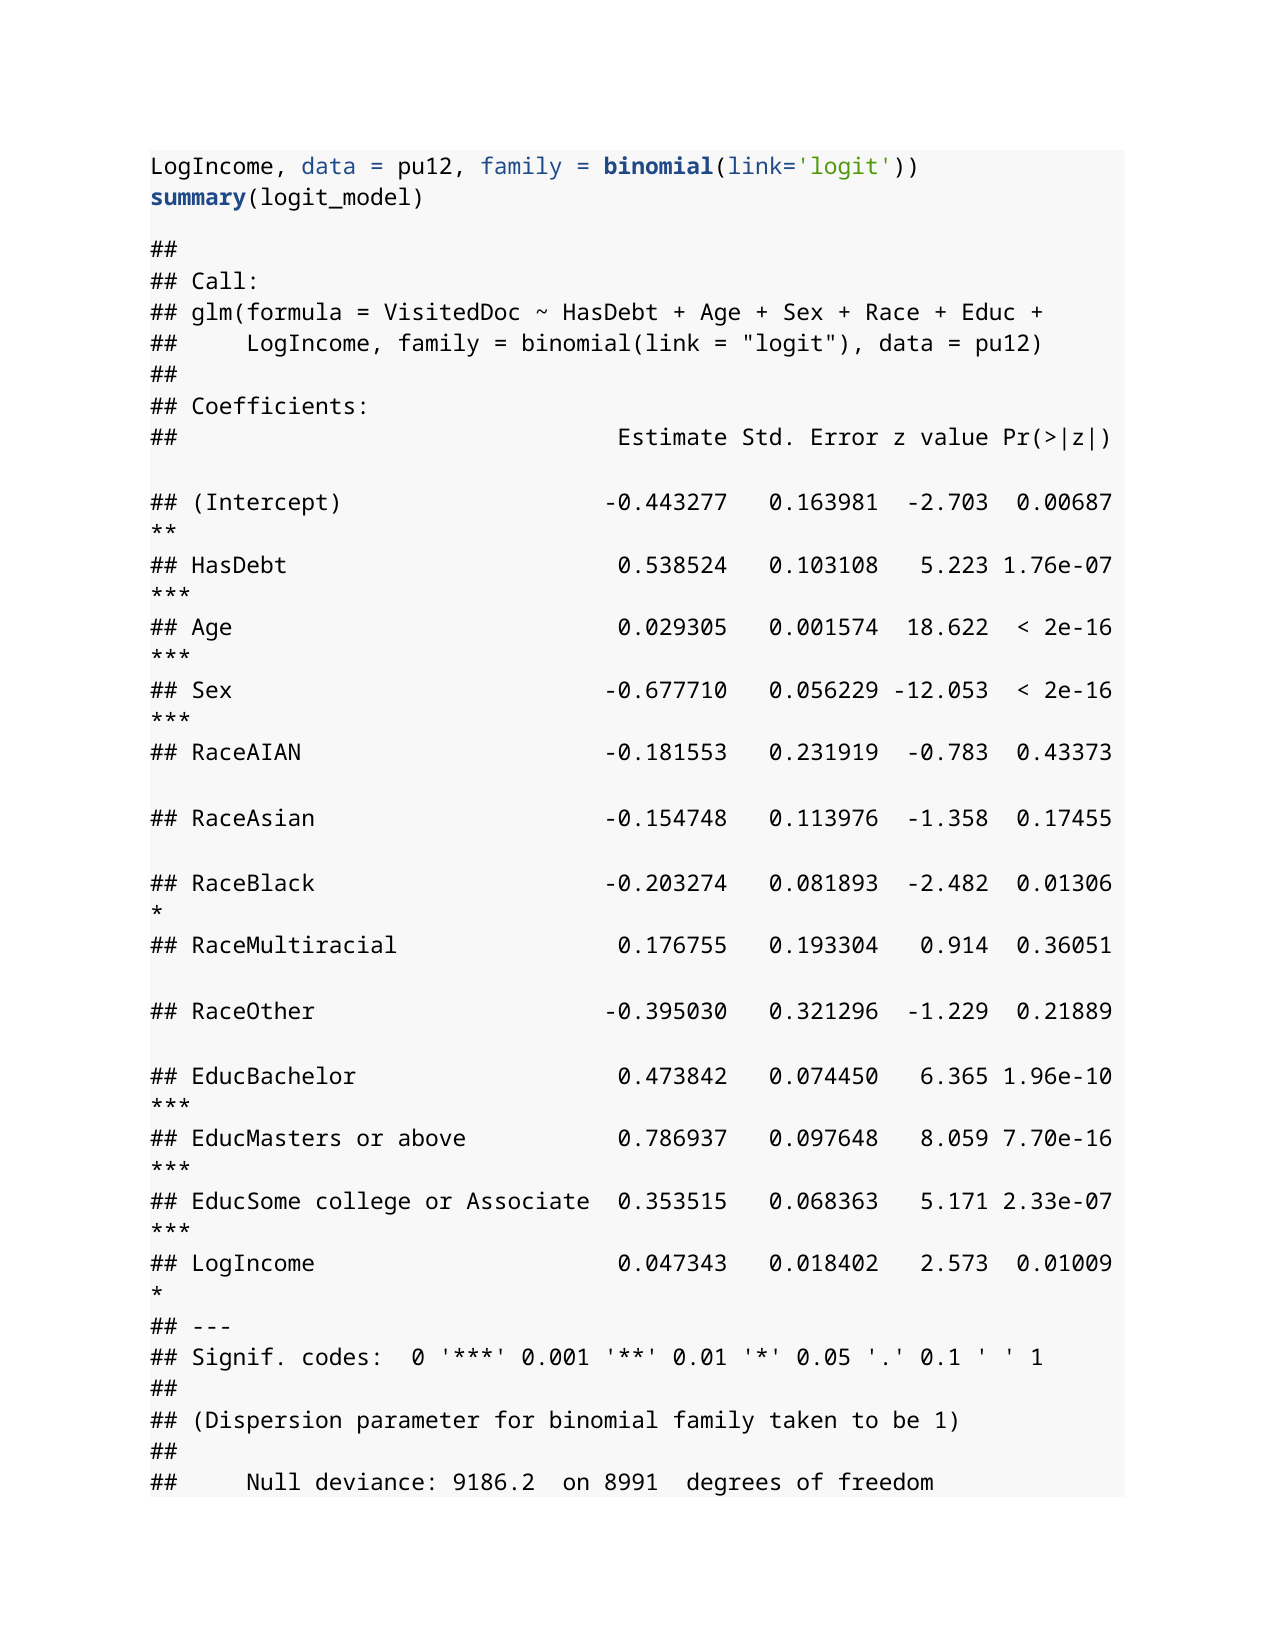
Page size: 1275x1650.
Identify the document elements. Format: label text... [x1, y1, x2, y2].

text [150, 233, 1125, 1497]
